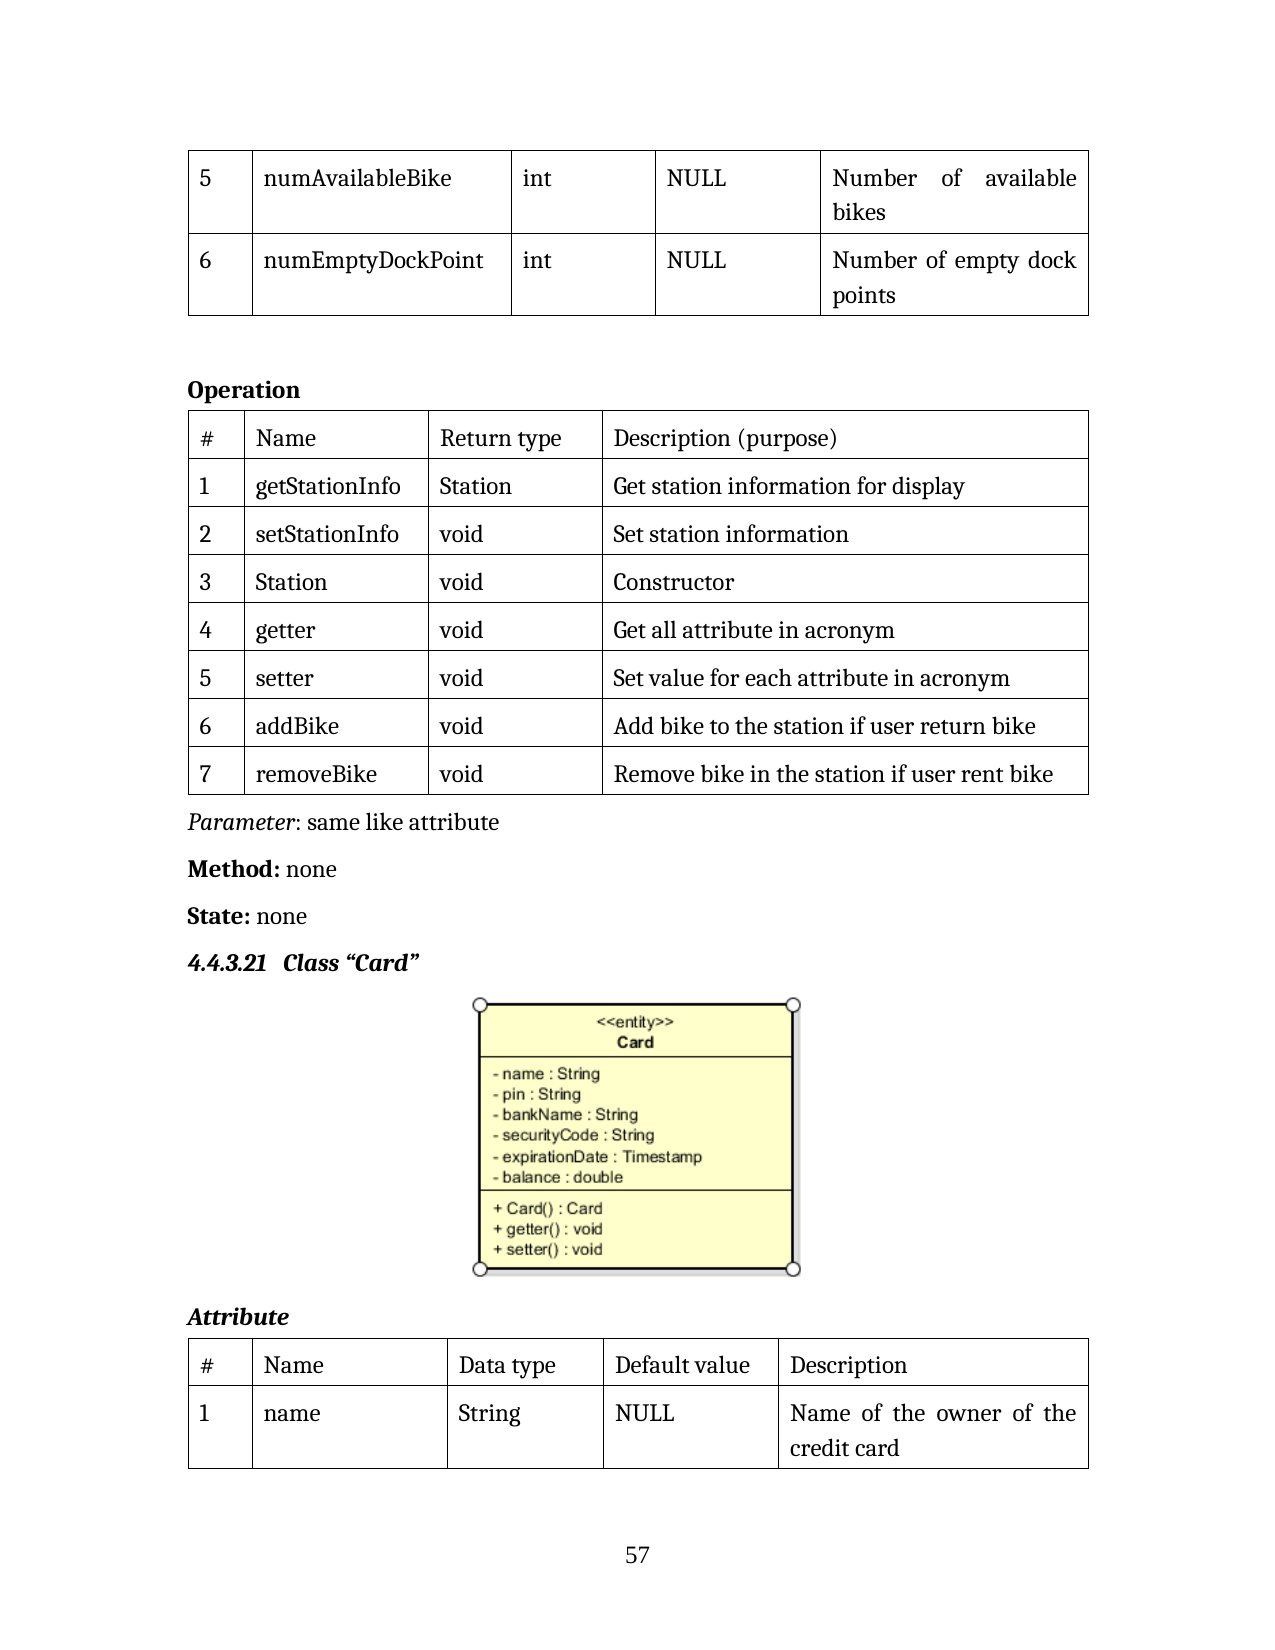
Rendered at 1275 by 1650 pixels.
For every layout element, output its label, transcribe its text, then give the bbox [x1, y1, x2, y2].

table_cell NULL [656, 151, 820, 232]
table_cell int [512, 234, 655, 315]
table_cell Set station information [603, 507, 1088, 554]
table_header Return type [429, 411, 602, 458]
table_cell String [448, 1386, 603, 1468]
table_cell getter [245, 603, 428, 650]
table_header Name [253, 1339, 447, 1385]
text Operation [187, 376, 1087, 404]
table_cell Set value for each attribute in acronym [603, 651, 1088, 698]
text Method: none [187, 855, 1087, 883]
table_cell void [429, 699, 602, 746]
table_header Description [779, 1339, 1088, 1385]
table_cell addBike [245, 699, 428, 746]
table_cell int [512, 151, 655, 232]
table_cell setter [245, 651, 428, 698]
table_cell 1 [189, 459, 244, 506]
table_cell void [429, 555, 602, 602]
table_cell removeBike [245, 747, 428, 794]
table_cell void [429, 603, 602, 650]
table_cell getStationInfo [245, 459, 428, 506]
table_header Name [245, 411, 428, 458]
table_cell 2 [189, 507, 244, 554]
table_header Data type [448, 1339, 603, 1385]
table_cell Remove bike in the station if user rent bike [603, 747, 1088, 794]
table_cell 5 [189, 151, 252, 232]
table_cell Station [429, 459, 602, 506]
table_cell 1 [189, 1386, 252, 1468]
table_cell 6 [189, 699, 244, 746]
table_header # [189, 411, 244, 458]
table_cell Get station information for display [603, 459, 1088, 506]
table_cell 3 [189, 555, 244, 602]
table_cell Station [245, 555, 428, 602]
table_cell Constructor [603, 555, 1088, 602]
table_cell 4 [189, 603, 244, 650]
table_cell NULL [604, 1386, 778, 1468]
table_cell void [429, 507, 602, 554]
subtitle Class “Card” [187, 949, 1087, 977]
table_cell NULL [656, 234, 820, 315]
table_cell name [253, 1386, 447, 1468]
text Attribute [187, 1303, 1087, 1332]
table_cell Number of empty dock points [821, 234, 1088, 315]
text Parameter: same like attribute [187, 808, 1087, 836]
table_cell void [429, 651, 602, 698]
table_cell 5 [189, 651, 244, 698]
table_cell 7 [189, 747, 244, 794]
table_cell Add bike to the station if user return bike [603, 699, 1088, 746]
text State: none [187, 902, 1087, 930]
table_cell numEmptyDockPoint [253, 234, 511, 315]
table_header # [189, 1339, 252, 1385]
table_cell Get all attribute in acronym [603, 603, 1088, 650]
table_cell void [429, 747, 602, 794]
table_cell 6 [189, 234, 252, 315]
table_header Default value [604, 1339, 778, 1385]
table_cell numAvailableBike [253, 151, 511, 232]
table_cell Name of the owner of the credit card [779, 1386, 1088, 1468]
table_cell Number of available bikes [821, 151, 1088, 232]
table_header Description (purpose) [603, 411, 1088, 458]
table_cell setStationInfo [245, 507, 428, 554]
